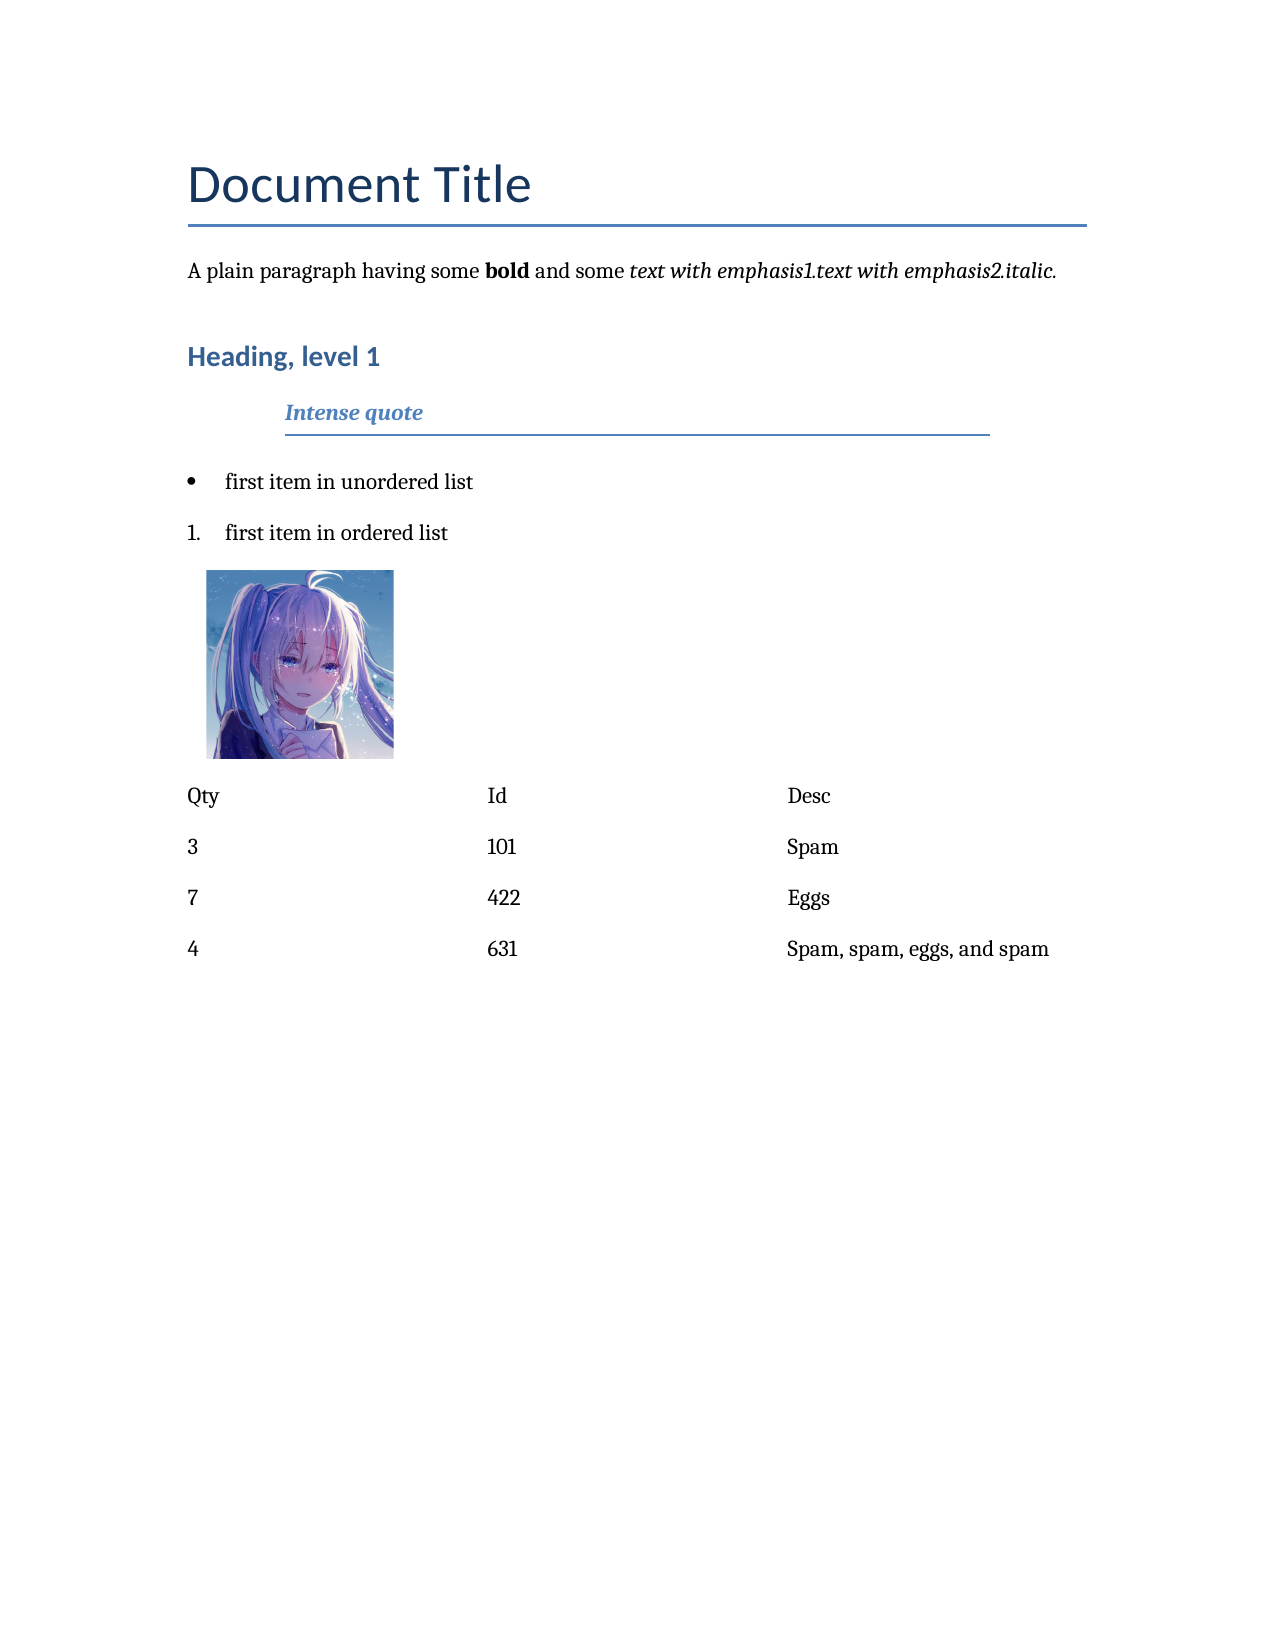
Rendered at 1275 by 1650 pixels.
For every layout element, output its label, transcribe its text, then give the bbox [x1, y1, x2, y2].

subtitle Heading, level 1 [187, 338, 1087, 374]
table_cell Spam, spam, eggs, and spam [776, 936, 1076, 987]
table_header Desc [776, 783, 1076, 834]
table_cell 4 [176, 936, 476, 987]
list first item in unordered list [187, 468, 1087, 495]
picture [206, 570, 394, 759]
table_cell 101 [476, 834, 776, 885]
list first item in ordered list [187, 519, 1087, 546]
table_header Qty [176, 783, 476, 834]
table_cell Spam [776, 834, 1076, 885]
table_cell 631 [476, 936, 776, 987]
text Intense quote [285, 400, 990, 434]
table_header Id [476, 783, 776, 834]
table_cell Eggs [776, 885, 1076, 936]
table_cell 422 [476, 885, 776, 936]
table_cell 7 [176, 885, 476, 936]
title Document Title [187, 150, 1087, 227]
table_cell 3 [176, 834, 476, 885]
text A plain paragraph having some bold and some text with emphasis1.text with emphasis2.italic. [187, 258, 1087, 284]
